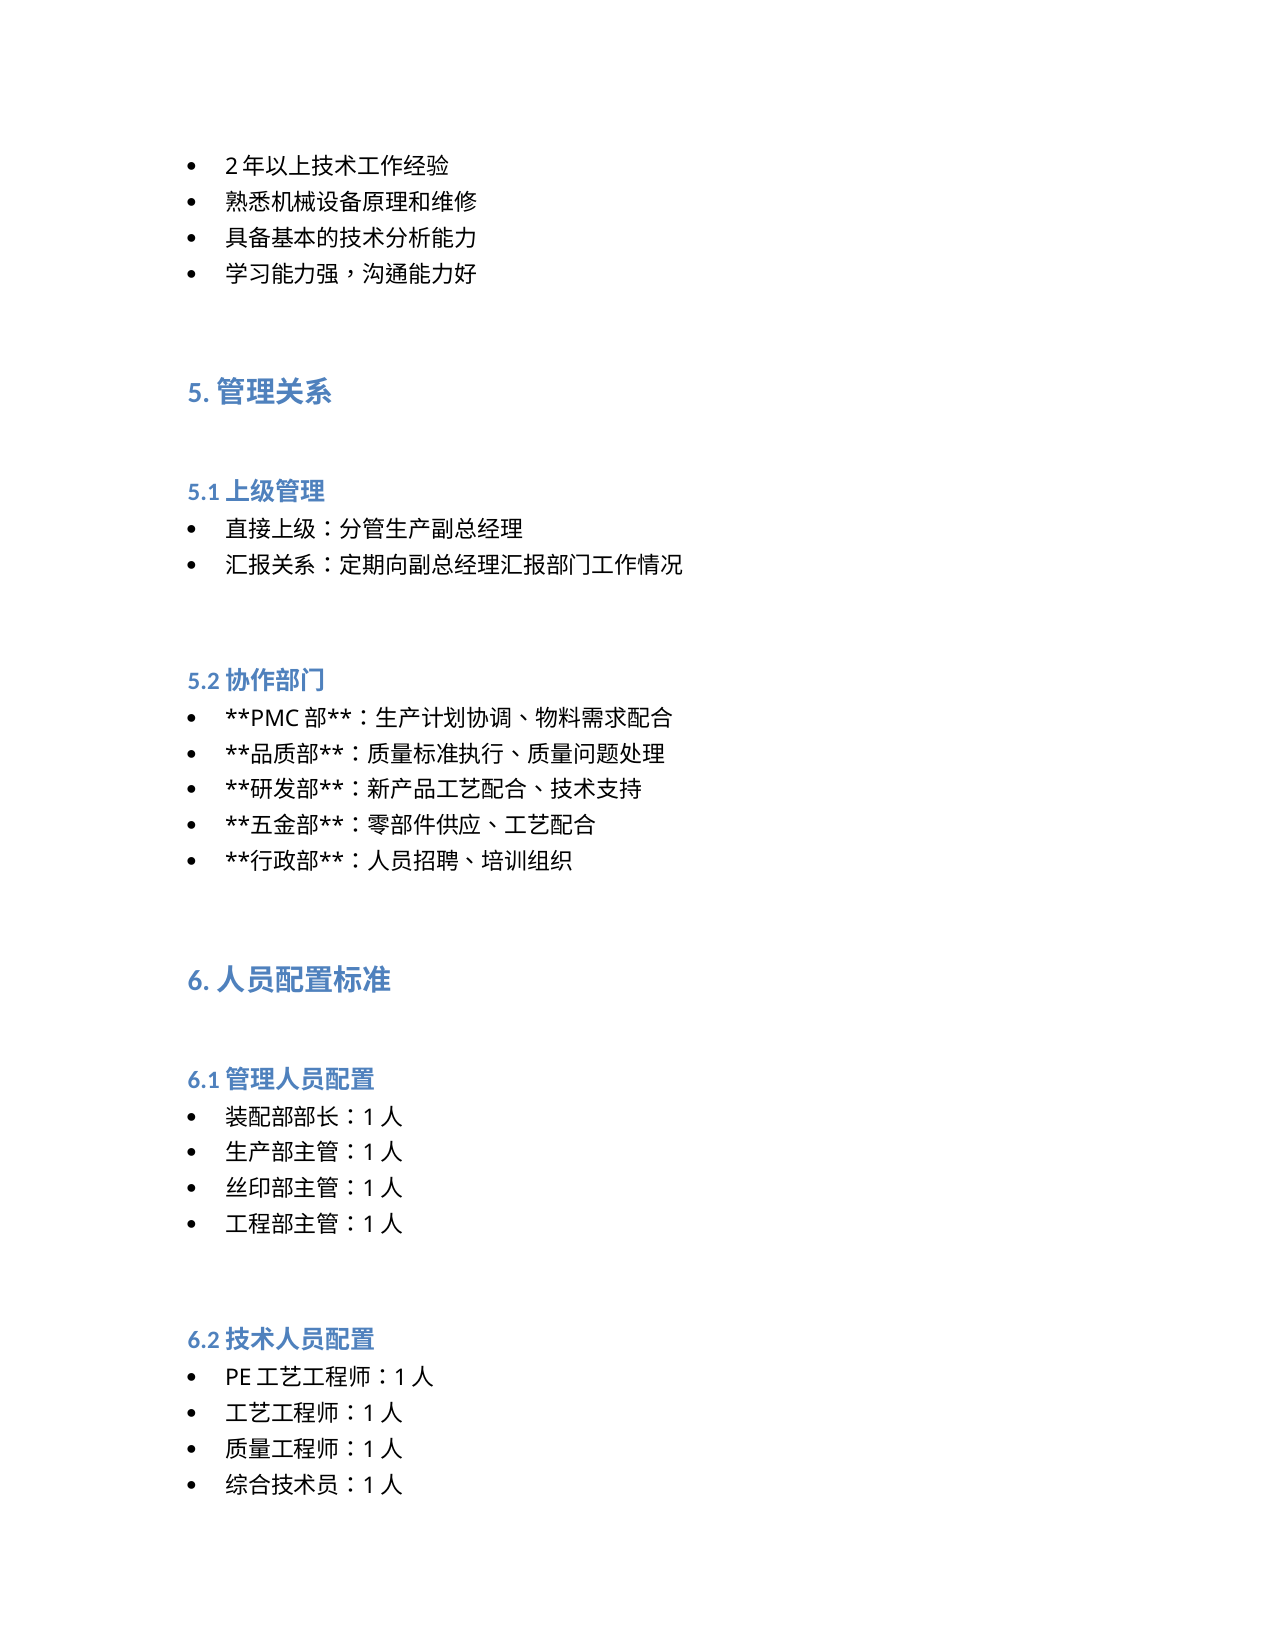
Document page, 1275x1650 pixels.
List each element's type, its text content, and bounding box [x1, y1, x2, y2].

list 生产部主管：1人 [187, 1136, 1087, 1168]
list **行政部**：人员招聘、培训组织 [187, 845, 1087, 877]
list 丝印部主管：1人 [187, 1172, 1087, 1203]
subtitle 5.2 协作部门 [187, 662, 1087, 696]
list 直接上级：分管生产副总经理 [187, 513, 1087, 544]
subtitle 5. 管理关系 [187, 371, 1087, 411]
list 工程部主管：1人 [187, 1208, 1087, 1239]
list PE工艺工程师：1人 [187, 1361, 1087, 1392]
subtitle 6. 人员配置标准 [187, 959, 1087, 998]
subtitle 6.2 技术人员配置 [187, 1322, 1087, 1356]
list 装配部部长：1人 [187, 1100, 1087, 1132]
list 熟悉机械设备原理和维修 [187, 186, 1087, 217]
list 2年以上技术工作经验 [187, 150, 1087, 181]
list **五金部**：零部件供应、工艺配合 [187, 809, 1087, 841]
list 质量工程师：1人 [187, 1433, 1087, 1464]
subtitle 6.1 管理人员配置 [187, 1061, 1087, 1095]
list 汇报关系：定期向副总经理汇报部门工作情况 [187, 549, 1087, 580]
list 具备基本的技术分析能力 [187, 222, 1087, 253]
list 综合技术员：1人 [187, 1469, 1087, 1500]
list **品质部**：质量标准执行、质量问题处理 [187, 737, 1087, 769]
list **PMC部**：生产计划协调、物料需求配合 [187, 702, 1087, 733]
subtitle 5.1 上级管理 [187, 474, 1087, 508]
list 工艺工程师：1人 [187, 1397, 1087, 1428]
list 学习能力强，沟通能力好 [187, 258, 1087, 289]
list **研发部**：新产品工艺配合、技术支持 [187, 773, 1087, 805]
